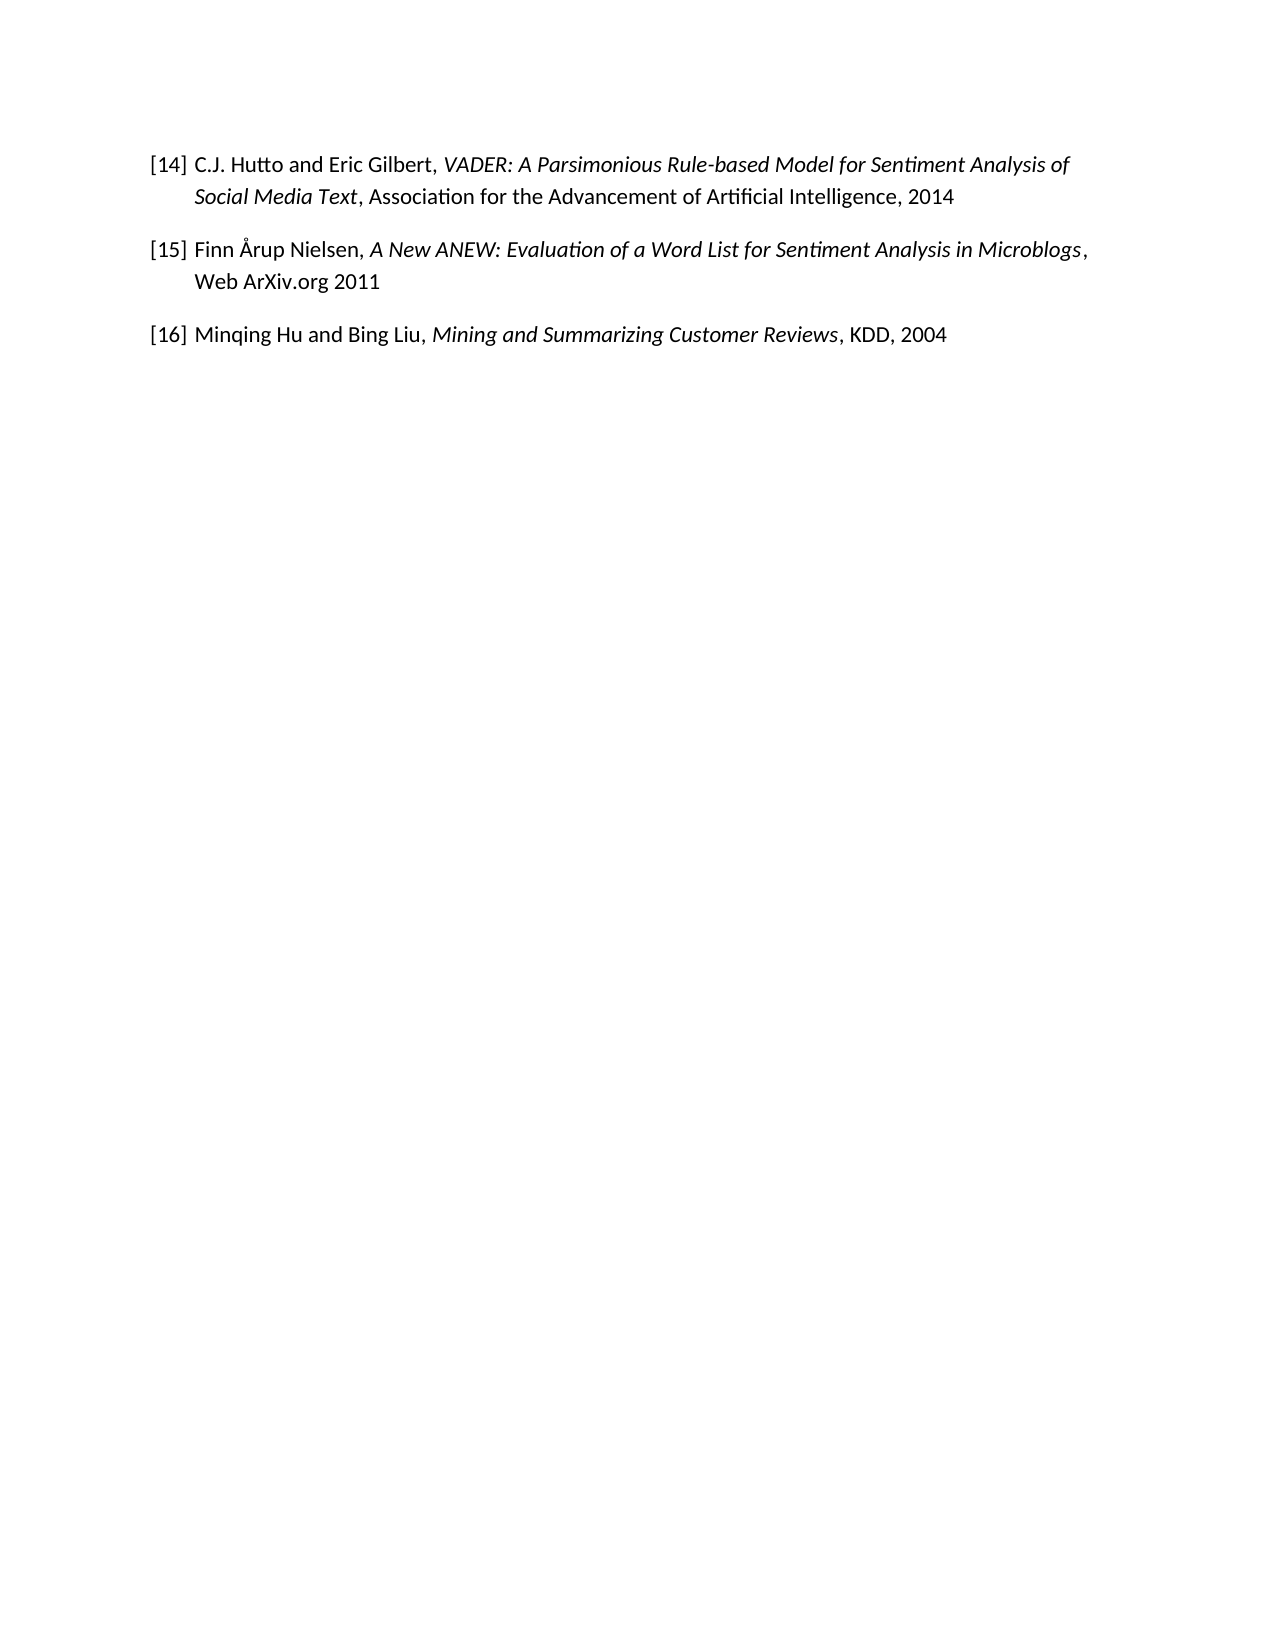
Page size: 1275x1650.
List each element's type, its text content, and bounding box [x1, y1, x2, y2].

text [14] C.J. Hutto and Eric Gilbert, VADER: A Parsimonious Rule-based Model for Sentiment Analysis of Social Media Text, Association for the Advancement of Artificial Intelligence, 2014 [150, 150, 1125, 210]
text [15] Finn Årup Nielsen, A New ANEW: Evaluation of a Word List for Sentiment Analysis in Microblogs, Web ArXiv.org 2011 [150, 235, 1125, 295]
text [16] Minqing Hu and Bing Liu, Mining and Summarizing Customer Reviews, KDD, 2004 [150, 320, 1125, 348]
